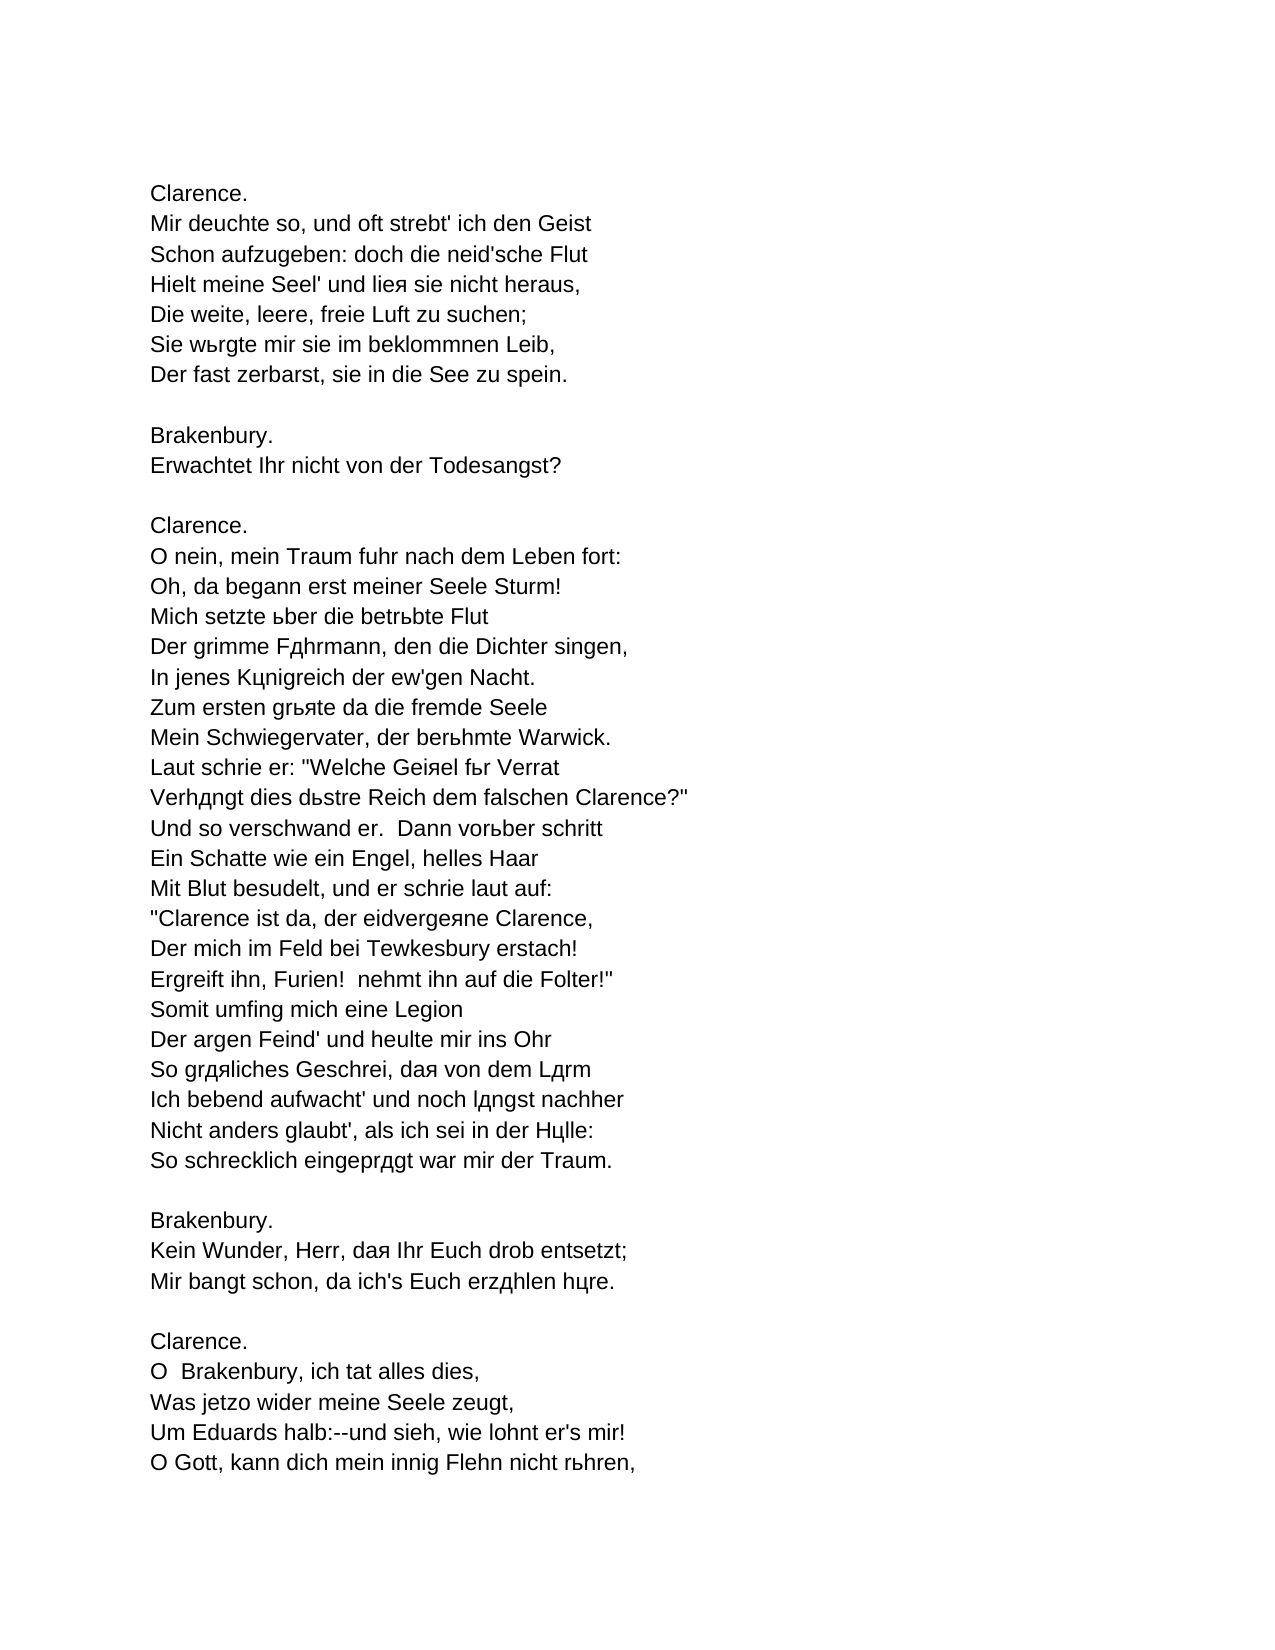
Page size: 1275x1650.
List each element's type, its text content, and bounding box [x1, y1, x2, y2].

text Oh, da begann erst meiner Seele Sturm! [150, 573, 1125, 599]
text Somit umfing mich eine Legion [150, 996, 1125, 1022]
text Erwachtet Ihr nicht von der Todesangst? [150, 452, 1125, 478]
text Was jetzo wider meine Seele zeugt, [150, 1388, 1125, 1415]
text Verhдngt dies dьstre Reich dem falschen Clarence?" [150, 784, 1125, 811]
text Mir bangt schon, da ich's Euch erzдhlen hцre. [150, 1268, 1125, 1294]
text O nein, mein Traum fuhr nach dem Leben fort: [150, 543, 1125, 569]
text So schrecklich eingeprдgt war mir der Traum. [150, 1147, 1125, 1173]
text O Gott, kann dich mein innig Flehn nicht rьhren, [150, 1449, 1125, 1475]
text Die weite, leere, freie Luft zu suchen; [150, 301, 1125, 327]
text Kein Wunder, Herr, daя Ihr Euch drob entsetzt; [150, 1237, 1125, 1264]
text Zum ersten grьяte da die fremde Seele [150, 694, 1125, 720]
text O Brakenbury, ich tat alles dies, [150, 1358, 1125, 1385]
text Clarence. [150, 1328, 1125, 1354]
text Mein Schwiegervater, der berьhmte Warwick. [150, 724, 1125, 750]
text Der argen Feind' und heulte mir ins Ohr [150, 1026, 1125, 1052]
text So grдяliches Geschrei, daя von dem Lдrm [150, 1056, 1125, 1083]
text Und so verschwand er. Dann vorьber schritt [150, 814, 1125, 841]
text Brakenbury. [150, 1207, 1125, 1234]
text Der mich im Feld bei Tewkesbury erstach! [150, 935, 1125, 962]
text Nicht anders glaubt', als ich sei in der Hцlle: [150, 1117, 1125, 1143]
text "Clarence ist da, der eidvergeяne Clarence, [150, 905, 1125, 932]
text Ein Schatte wie ein Engel, helles Haar [150, 845, 1125, 871]
text Hielt meine Seel' und lieя sie nicht heraus, [150, 271, 1125, 297]
text Clarence. [150, 512, 1125, 539]
text Clarence. [150, 180, 1125, 207]
text Ich bebend aufwacht' und noch lдngst nachher [150, 1086, 1125, 1113]
text Laut schrie er: "Welche Geiяel fьr Verrat [150, 754, 1125, 781]
text In jenes Kцnigreich der ew'gen Nacht. [150, 663, 1125, 690]
text Mich setzte ьber die betrьbte Flut [150, 603, 1125, 629]
text Sie wьrgte mir sie im beklommnen Leib, [150, 331, 1125, 358]
text Mir deuchte so, und oft strebt' ich den Geist [150, 210, 1125, 237]
text Ergreift ihn, Furien! nehmt ihn auf die Folter!" [150, 966, 1125, 992]
text Um Eduards halb:--und sieh, wie lohnt er's mir! [150, 1419, 1125, 1445]
text Schon aufzugeben: doch die neid'sche Flut [150, 241, 1125, 267]
text Brakenbury. [150, 422, 1125, 448]
text Der fast zerbarst, sie in die See zu spein. [150, 361, 1125, 388]
text Der grimme Fдhrmann, den die Dichter singen, [150, 633, 1125, 660]
text Mit Blut besudelt, und er schrie laut auf: [150, 875, 1125, 901]
